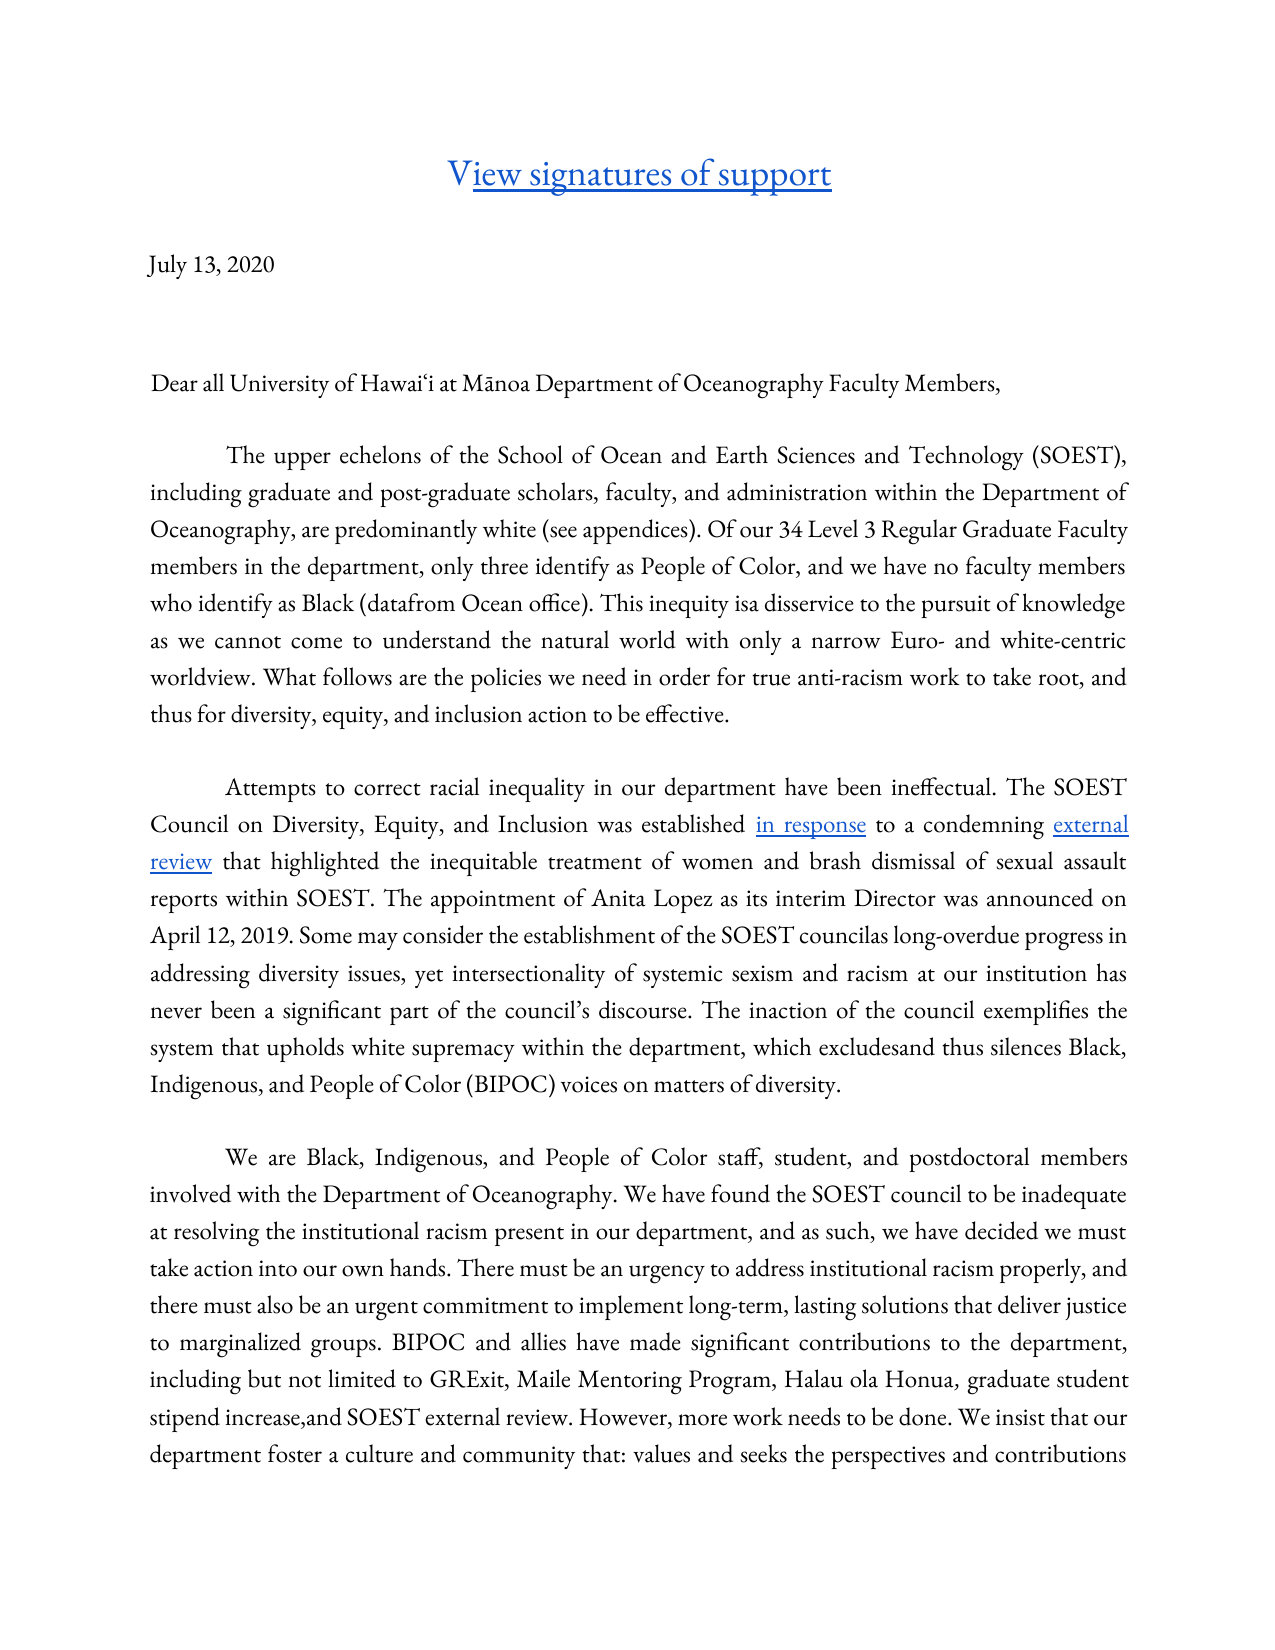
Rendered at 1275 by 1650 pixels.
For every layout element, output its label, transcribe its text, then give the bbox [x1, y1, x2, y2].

text Dear all University of Hawaiʻi at Mānoa Department of Oceanography Faculty Members, [151, 366, 1130, 398]
text The upper echelons of the School of Ocean and Earth Sciences and Technology (SOEST), including graduate and post-graduate scholars, faculty, and administration within the Department of Oceanography, are predominantly white (see appendices). Of our 34 Level 3 Regular Graduate Faculty members in the department, only three identify as People of Color, and we have no faculty members who identify as Black (datafrom Ocean office). This inequity isa disservice to the pursuit of knowledge as we cannot come to understand the natural world with only a narrow Euro- and white-centric worldview. What follows are the policies we need in order for true anti-racism work to take root, and thus for diversity, equity, and inclusion action to be effective. [150, 438, 1128, 730]
text View signatures of support [148, 148, 1130, 197]
text Attempts to correct racial inequality in our department have been ineffectual. The SOEST Council on Diversity, Equity, and Inclusion was established in response to a condemning external review that highlighted the inequitable treatment of women and brash dismissal of sexual assault reports within SOEST. The appointment of Anita Lopez as its interim Director was announced on April 12, 2019. Some may consider the establishment of the SOEST councilas long-overdue progress in addressing diversity issues, yet intersectionality of systemic sexism and racism at our institution has never been a significant part of the council’s discourse. The inaction of the council exemplifies the system that upholds white supremacy within the department, which excludesand thus silences Black, Indigenous, and People of Color (BIPOC) voices on matters of diversity. [150, 770, 1129, 1100]
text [149, 1140, 1129, 1469]
text July 13, 2020 [148, 247, 1130, 279]
